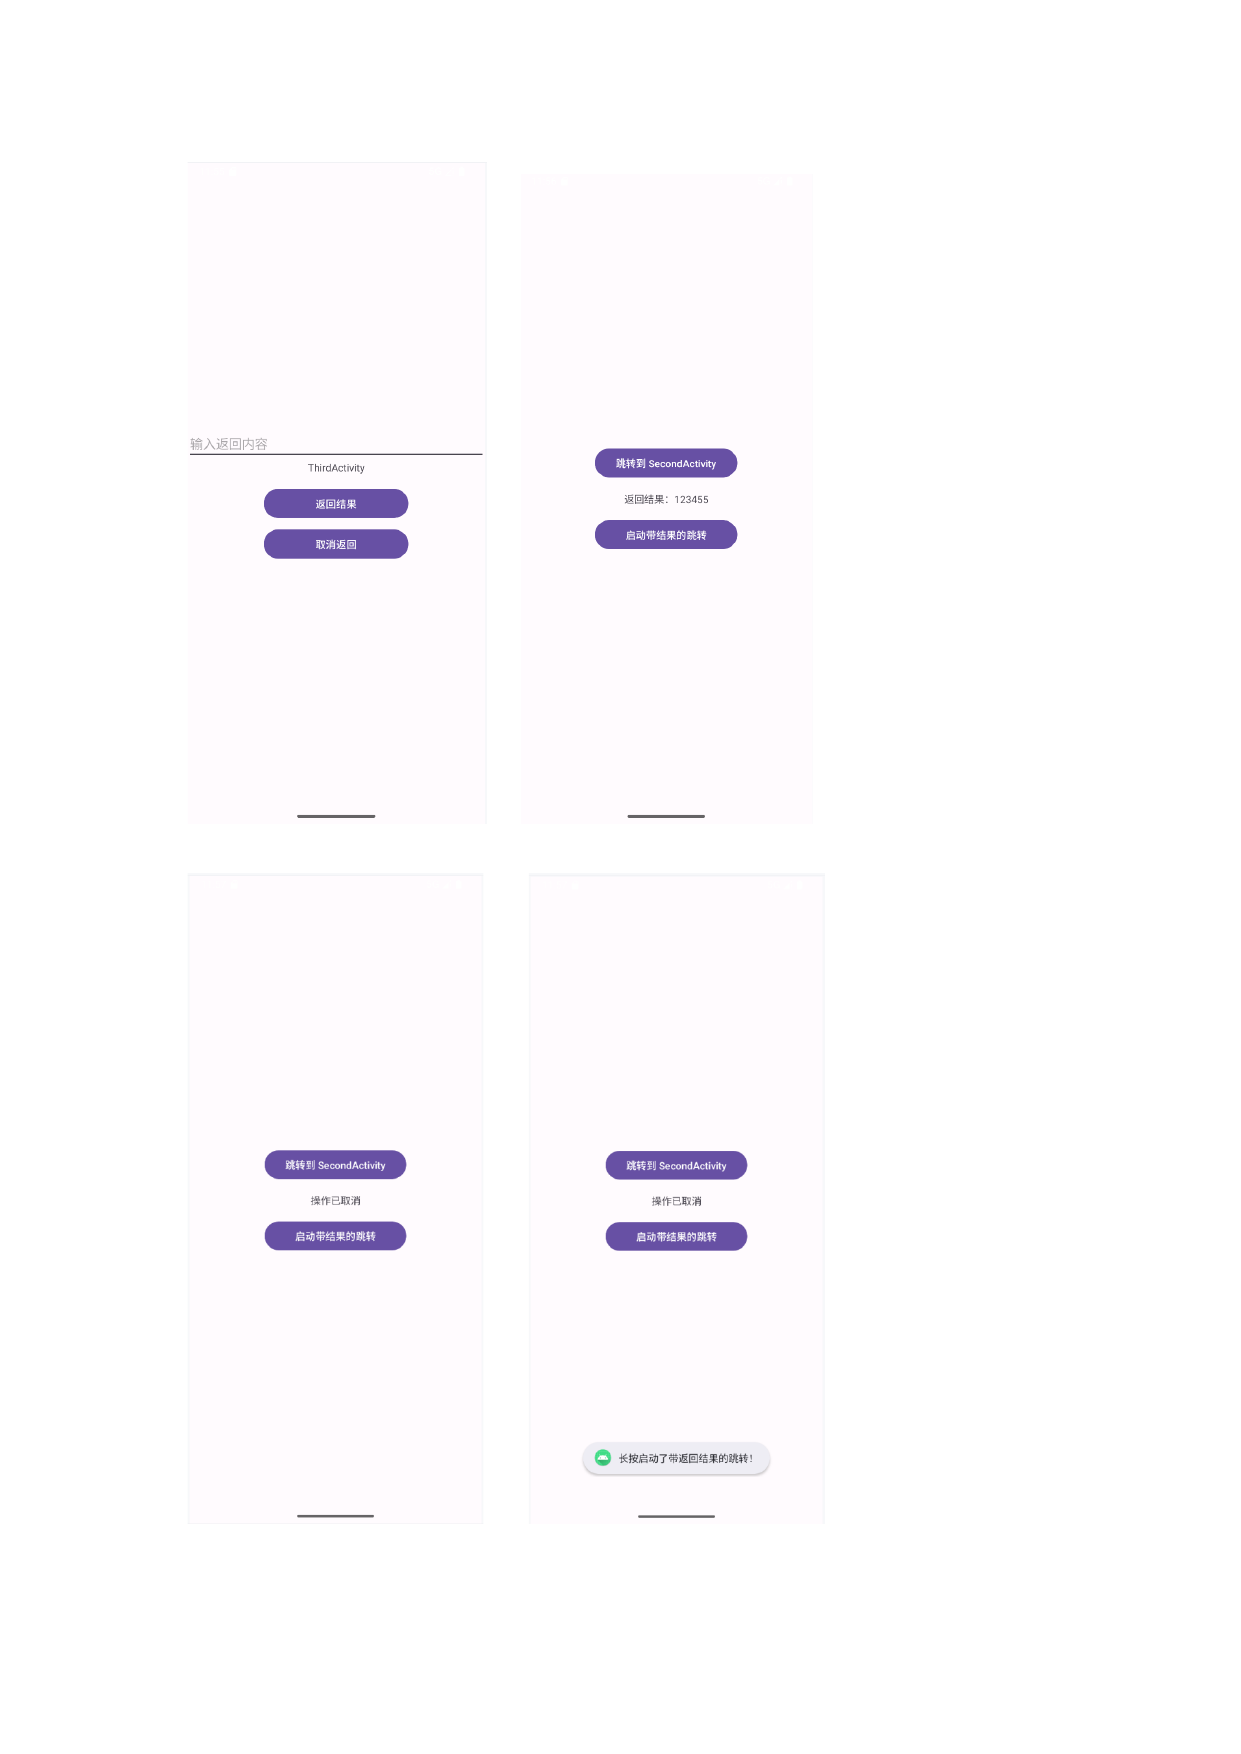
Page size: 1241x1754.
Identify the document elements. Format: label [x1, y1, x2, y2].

picture [528, 873, 825, 1524]
picture [187, 873, 484, 1524]
picture [521, 174, 813, 824]
picture [187, 162, 487, 824]
